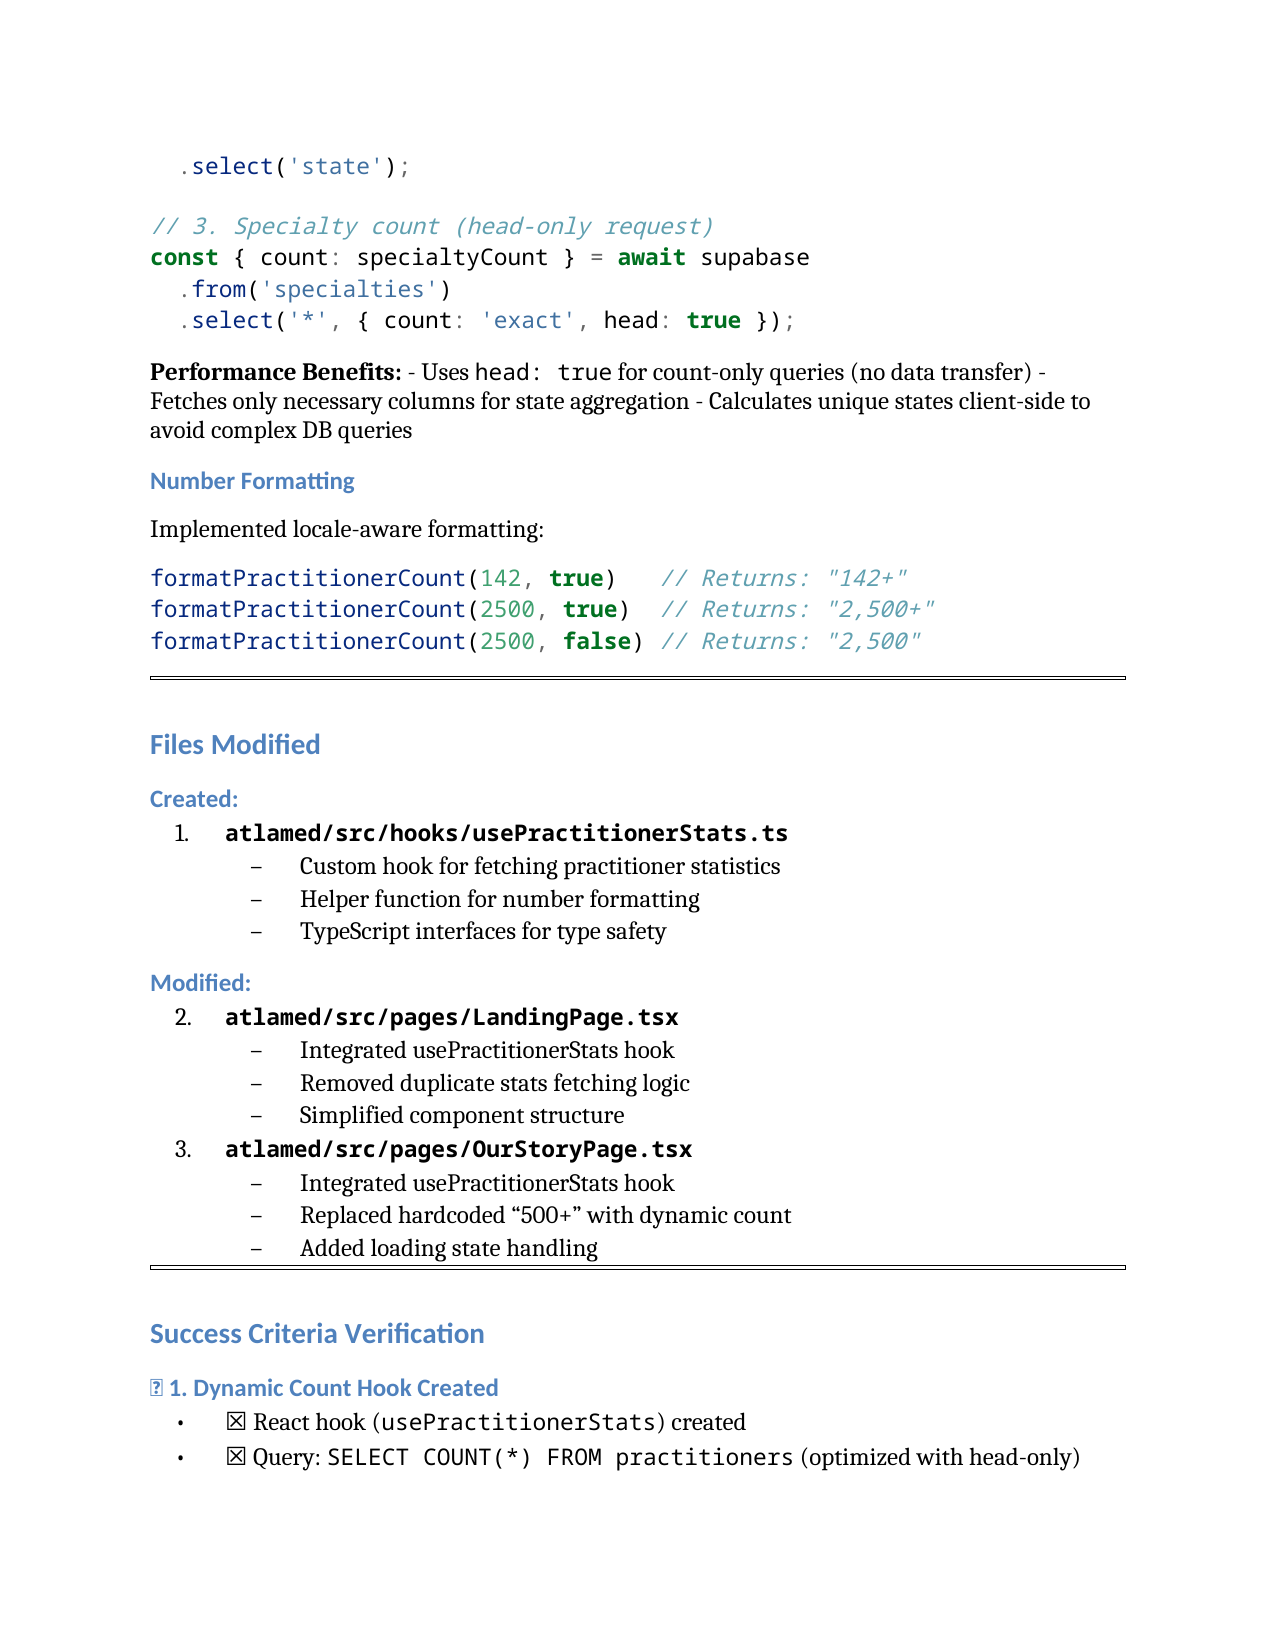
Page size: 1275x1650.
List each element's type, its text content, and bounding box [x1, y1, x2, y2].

text Performance Benefits: - Uses head: true for count-only queries (no data transfer) - Fetches only necessary columns for state aggregation - Calculates unique states client-side to avoid complex DB queries [150, 356, 1125, 444]
list atlamed/src/hooks/usePractitionerStats.ts [175, 817, 1125, 848]
list Added loading state handling [250, 1233, 1125, 1262]
list Simplified component structure [250, 1101, 1125, 1130]
list atlamed/src/pages/LandingPage.tsx [175, 1001, 1125, 1032]
text Implemented locale-aware formatting: [150, 515, 1125, 543]
list ☒ React hook (usePractitionerStats) created [175, 1406, 1125, 1437]
subtitle Success Criteria Verification [150, 1316, 1125, 1351]
list Replaced hardcoded “500+” with dynamic count [250, 1201, 1125, 1230]
list ☒ Query: SELECT COUNT(*) FROM practitioners (optimized with head-only) [175, 1441, 1125, 1472]
subtitle Modified: [150, 967, 1125, 997]
list TypeScript interfaces for type safety [250, 917, 1125, 946]
subtitle ✅ 1. Dynamic Count Hook Created [150, 1372, 1125, 1402]
list Integrated usePractitionerStats hook [250, 1036, 1125, 1065]
text formatPractitionerCount(142, true) // Returns: "142+" formatPractitionerCount(2500, true) // Returns: "2,500+" formatPractitionerCount(2500, false) // Returns: "2,500" [150, 562, 1125, 656]
list Removed duplicate stats fetching logic [250, 1068, 1125, 1097]
list Integrated usePractitionerStats hook [250, 1168, 1125, 1197]
list Helper function for number formatting [250, 884, 1125, 913]
subtitle Files Modified [150, 726, 1125, 762]
subtitle Created: [150, 783, 1125, 813]
list Custom hook for fetching practitioner statistics [250, 852, 1125, 881]
subtitle Number Formatting [150, 465, 1125, 496]
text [150, 150, 1125, 335]
list atlamed/src/pages/OurStoryPage.tsx [175, 1133, 1125, 1165]
